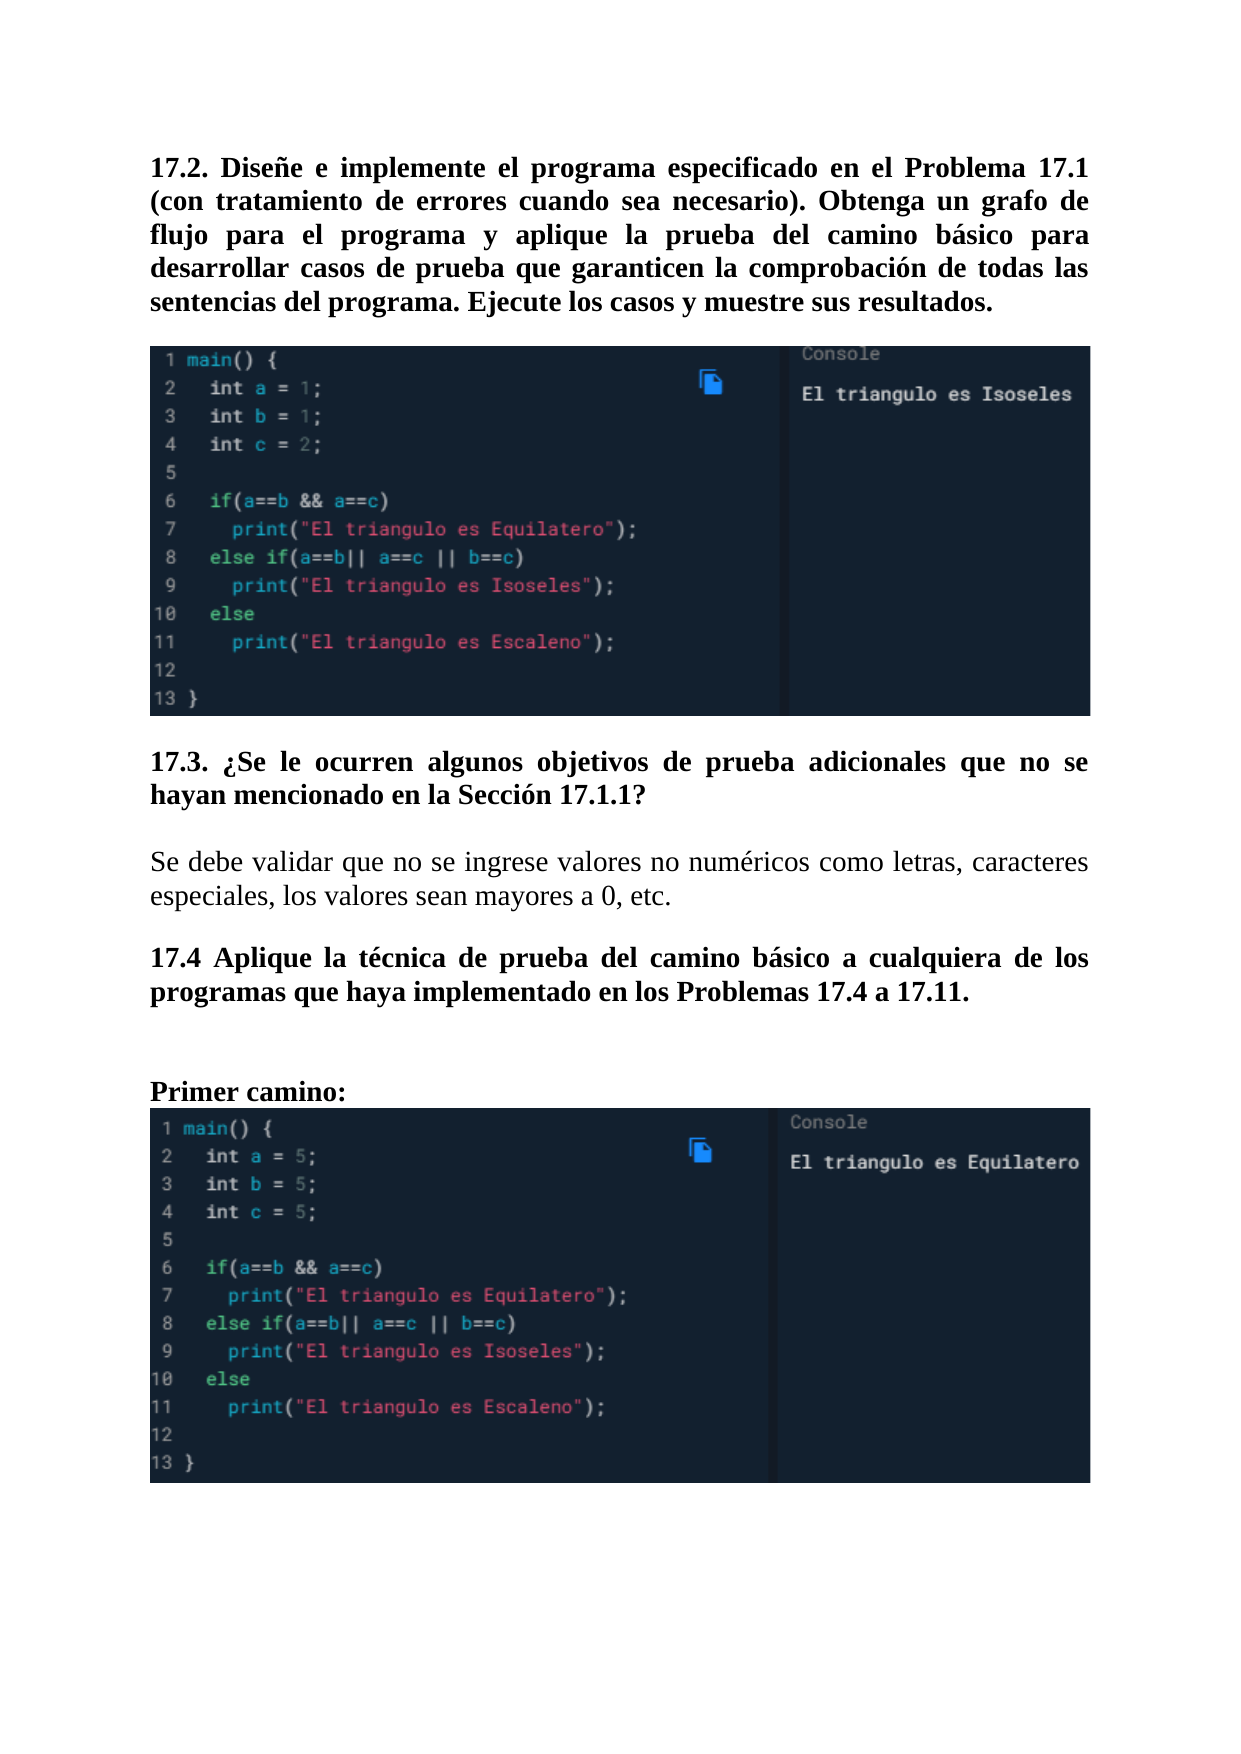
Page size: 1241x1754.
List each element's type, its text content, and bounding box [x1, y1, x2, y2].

picture [150, 346, 1091, 716]
text 17.3. ¿Se le ocurren algunos objetivos de prueba adicionales que no se hayan mencionado en la Sección 17.1.1? [150, 744, 1090, 811]
text 17.2. Diseñe e implemente el programa especificado en el Problema 17.1 (con tratamiento de errores cuando sea necesario). Obtenga un grafo de flujo para el programa y aplique la prueba del camino básico para desarrollar casos de prueba que garanticen la comprobación de todas las sentencias del programa. Ejecute los casos y muestre sus resultados. [150, 150, 1090, 318]
text Se debe validar que no se ingrese valores no numéricos como letras, caracteres especiales, los valores sean mayores a 0, etc. [150, 844, 1090, 912]
text Primer camino: [150, 1074, 1090, 1108]
text 17.4 Aplique la técnica de prueba del camino básico a cualquiera de los programas que haya implementado en los Problemas 17.4 a 17.11. [150, 940, 1090, 1007]
picture [150, 1108, 1091, 1483]
